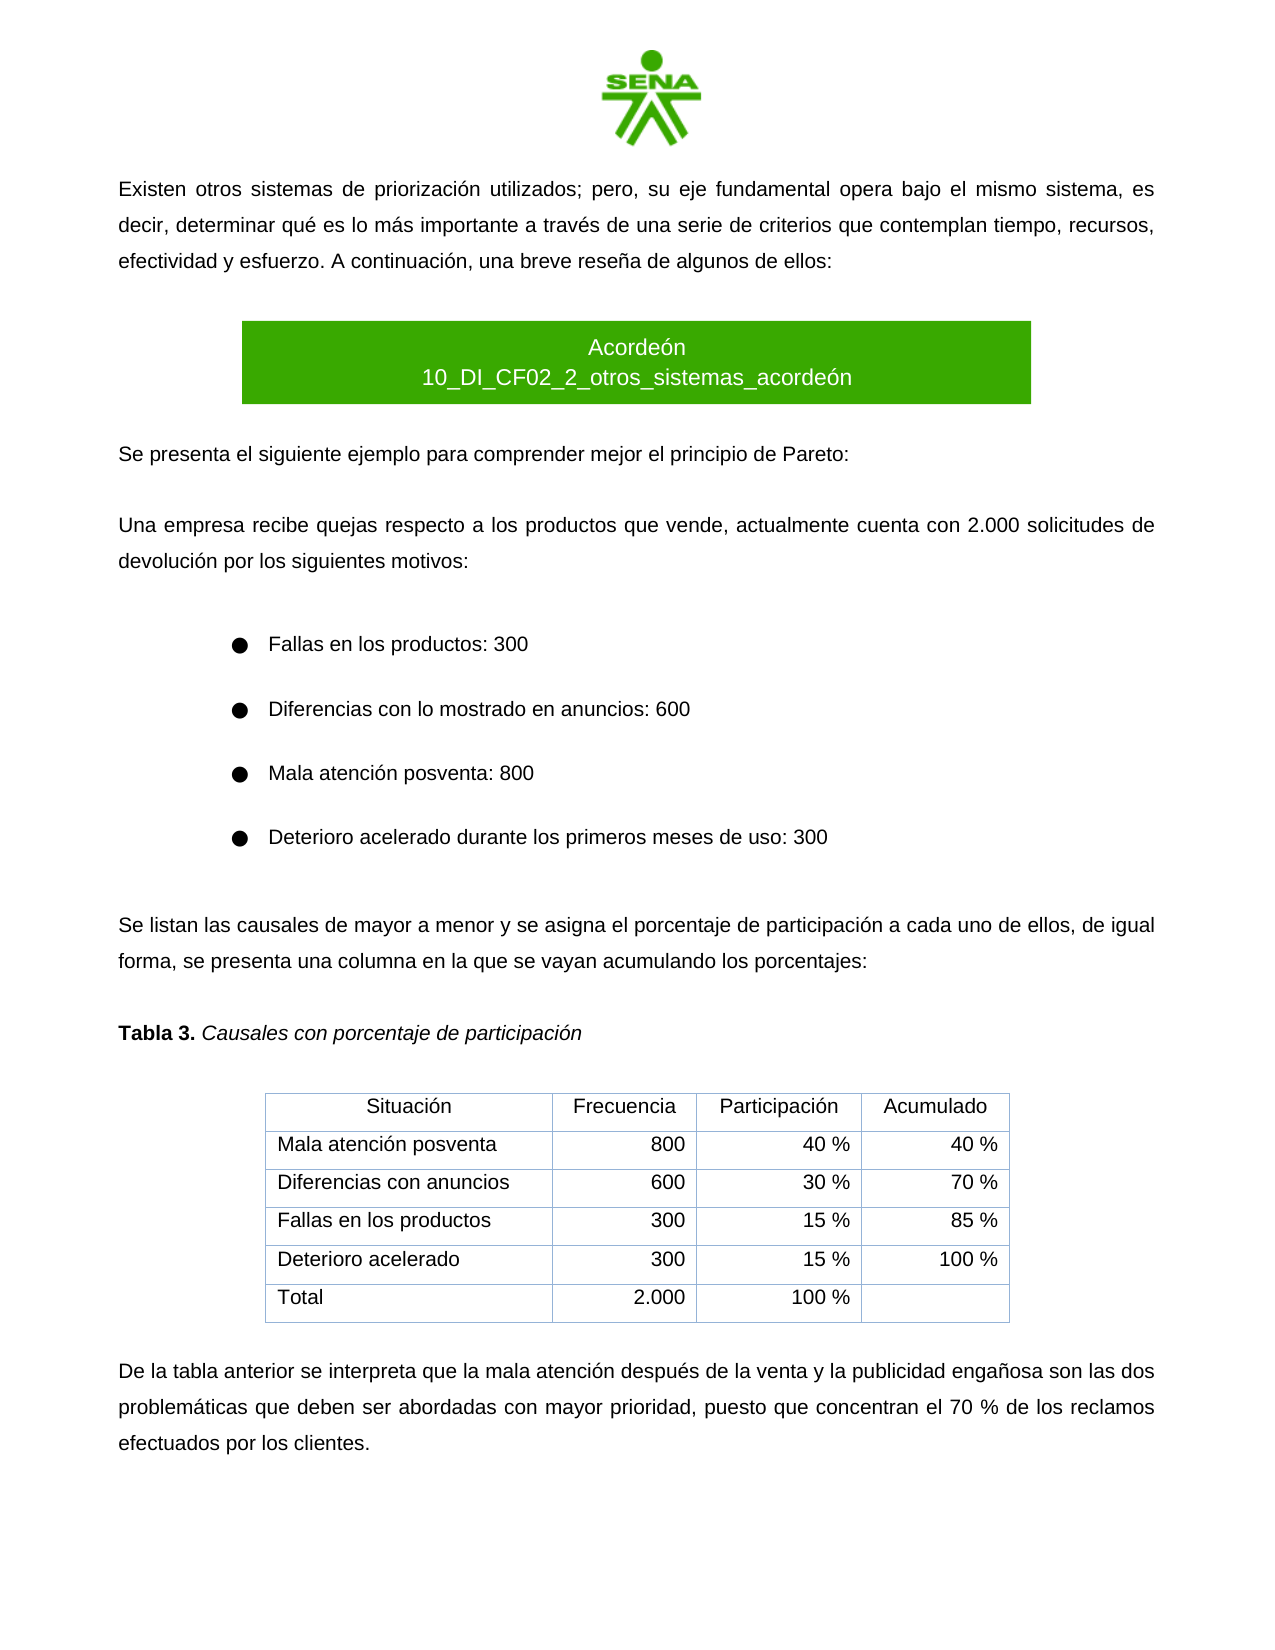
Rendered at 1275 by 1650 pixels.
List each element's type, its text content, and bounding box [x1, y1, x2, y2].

table_cell Mala atención posventa [266, 1132, 552, 1169]
table_cell 15 % [697, 1246, 861, 1283]
table_cell 40 % [697, 1132, 861, 1169]
table_cell 40 % [862, 1132, 1009, 1169]
table_cell 85 % [862, 1208, 1009, 1245]
list Fallas en los productos: 300 [231, 621, 1157, 664]
table_header Acumulado [862, 1094, 1009, 1131]
text Se listan las causales de mayor a menor y se asigna el porcentaje de participación a cada uno de ellos, de igual forma, se presenta una columna en la que se vayan acumulando los porcentajes: [118, 913, 1157, 973]
text Una empresa recibe quejas respecto a los productos que vende, actualmente cuenta con 2.000 solicitudes de devolución por los siguientes motivos: [118, 513, 1157, 573]
table_cell 15 % [697, 1208, 861, 1245]
table_cell 300 [553, 1208, 696, 1245]
table_cell [862, 1285, 1009, 1322]
table_cell 100 % [862, 1246, 1009, 1283]
list Diferencias con lo mostrado en anuncios: 600 [231, 685, 1157, 728]
table_cell 600 [553, 1170, 696, 1207]
table_cell 30 % [697, 1170, 861, 1207]
picture [600, 50, 704, 148]
table_cell 100 % [697, 1285, 861, 1322]
table_cell Diferencias con anuncios [266, 1170, 552, 1207]
text Se presenta el siguiente ejemplo para comprender mejor el principio de Pareto: [118, 441, 1157, 465]
list Mala atención posventa: 800 [231, 749, 1157, 792]
text Existen otros sistemas de priorización utilizados; pero, su eje fundamental opera bajo el mismo sistema, es decir, determinar qué es lo más importante a través de una serie de criterios que contemplan tiempo, recursos, efectividad y esfuerzo. A continuación, una breve reseña de algunos de ellos: [118, 177, 1157, 273]
table_cell Total [266, 1285, 552, 1322]
table_header Participación [697, 1094, 861, 1131]
table_header Frecuencia [553, 1094, 696, 1131]
table_cell 800 [553, 1132, 696, 1169]
table_cell 2.000 [553, 1285, 696, 1322]
table_header Situación [266, 1094, 552, 1131]
table_cell 70 % [862, 1170, 1009, 1207]
text De la tabla anterior se interpreta que la mala atención después de la venta y la publicidad engañosa son las dos problemáticas que deben ser abordadas con mayor prioridad, puesto que concentran el 70 % de los reclamos efectuados por los clientes. [118, 1359, 1157, 1454]
list Deterioro acelerado durante los primeros meses de uso: 300 [231, 813, 1157, 856]
table_cell 300 [553, 1246, 696, 1283]
table_cell Deterioro acelerado [266, 1246, 552, 1283]
table_cell Fallas en los productos [266, 1208, 552, 1245]
text Tabla 3. Causales con porcentaje de participación [118, 1021, 1157, 1045]
